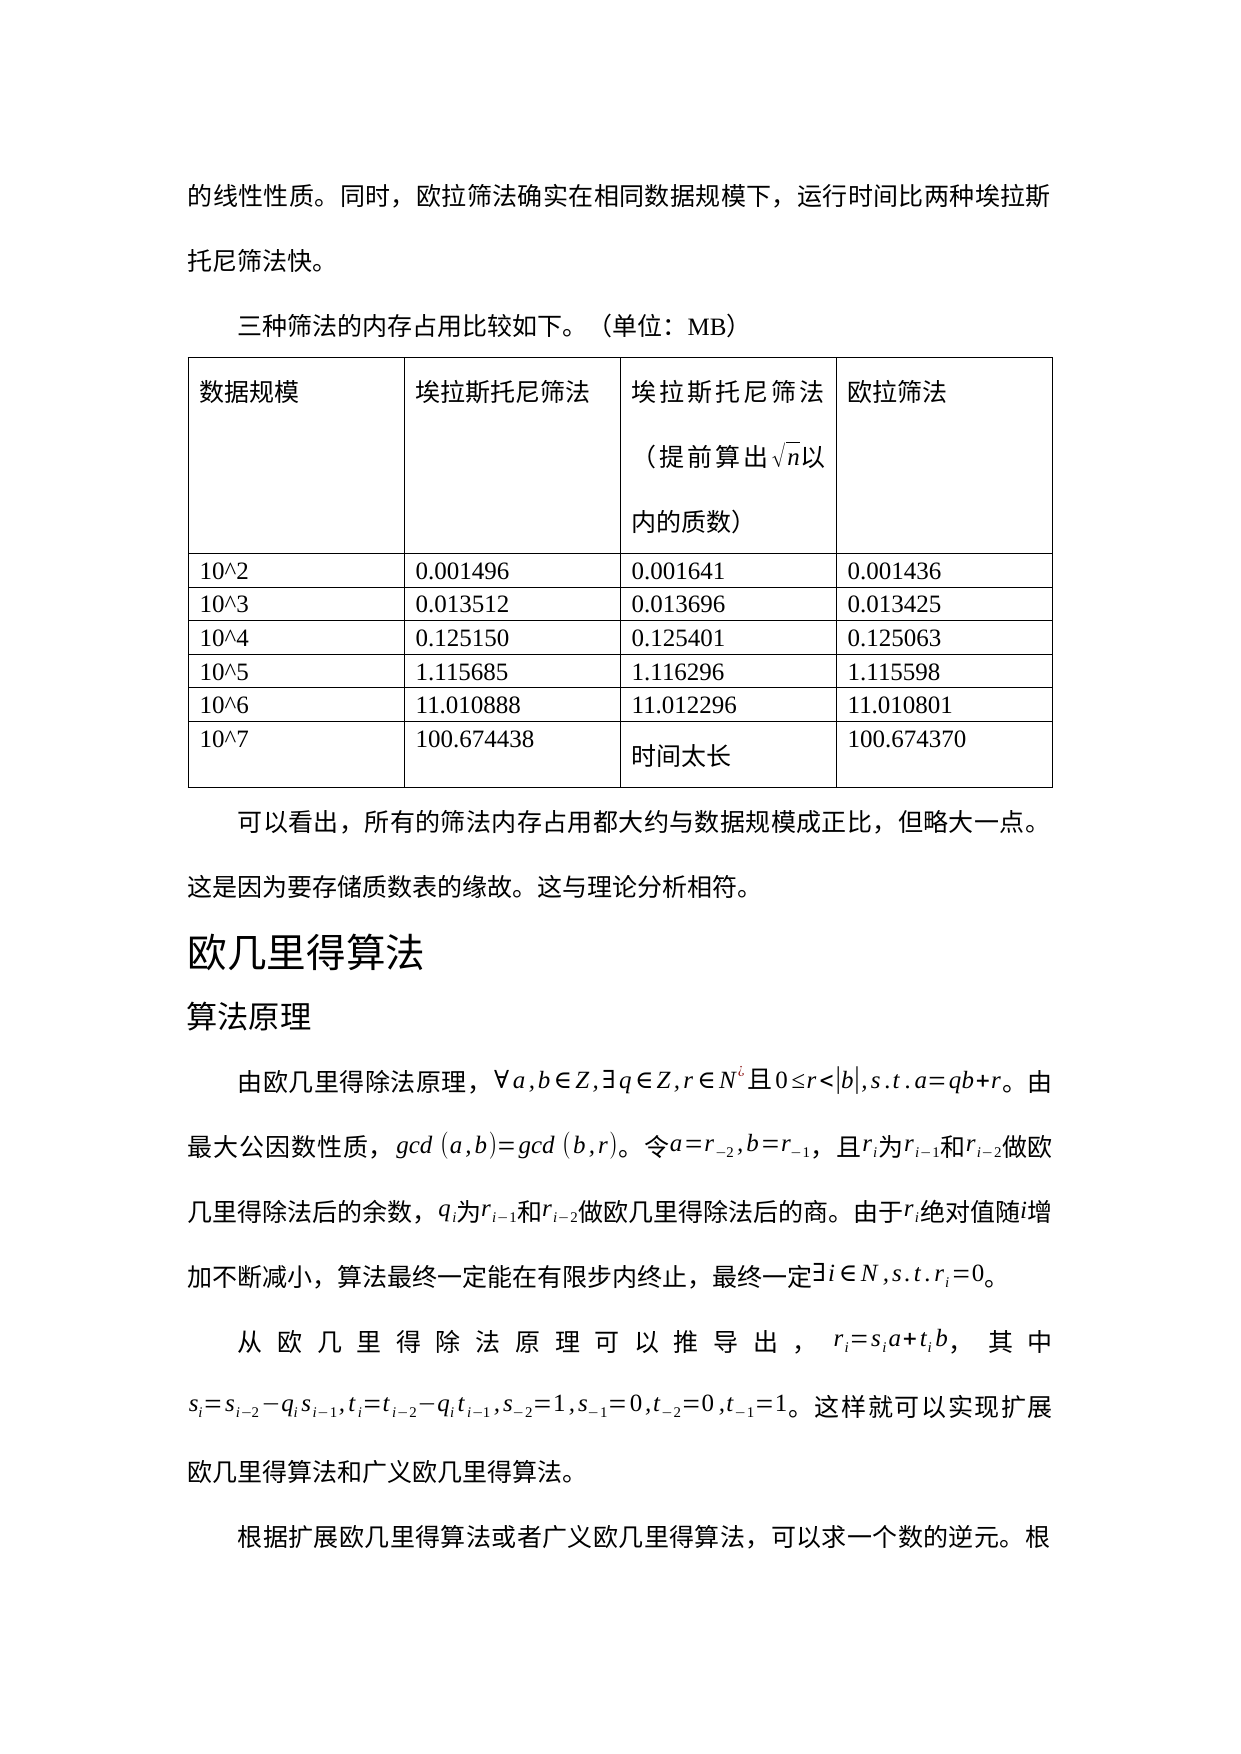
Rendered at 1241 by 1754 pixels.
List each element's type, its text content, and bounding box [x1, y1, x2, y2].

table_cell 11.010801 [837, 688, 1052, 721]
table_cell 10^5 [189, 655, 404, 687]
text 由欧几里得除法原理，。由最大公因数性质，。令，且为和做欧几里得除法后的余数，为和做欧几里得除法后的商。由于绝对值随增加不断减小，算法最终一定能在有限步内终止，最终一定。 [187, 1048, 1053, 1308]
text 从欧几里得除法原理可以推导出，，其中。这样就可以实现扩展欧几里得算法和广义欧几里得算法。 [187, 1308, 1053, 1503]
table_cell 0.125150 [405, 621, 620, 654]
table_cell 0.013512 [405, 588, 620, 620]
table_cell 11.010888 [405, 688, 620, 721]
table_cell 0.013696 [621, 588, 836, 620]
table_cell 0.001496 [405, 554, 620, 587]
table_cell 0.125401 [621, 621, 836, 654]
table_cell 0.001436 [837, 554, 1052, 587]
text 可以看出，所有的筛法内存占用都大约与数据规模成正比，但略大一点。这是因为要存储质数表的缘故。这与理论分析相符。 [187, 788, 1053, 918]
table_cell 0.125063 [837, 621, 1052, 654]
table_cell 10^2 [189, 554, 404, 587]
table_cell 10^6 [189, 688, 404, 721]
table_cell 1.115685 [405, 655, 620, 687]
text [187, 162, 1053, 292]
table_header 欧拉筛法 [837, 358, 1052, 553]
table_cell 0.001641 [621, 554, 836, 587]
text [187, 1503, 1053, 1568]
table_cell 1.116296 [621, 655, 836, 687]
table_cell 10^4 [189, 621, 404, 654]
table_cell 10^7 [189, 722, 404, 787]
table_header 数据规模 [189, 358, 404, 553]
table_header 埃拉斯托尼筛法 [405, 358, 620, 553]
table_cell 10^3 [189, 588, 404, 620]
table_header 埃拉斯托尼筛法（提前算出以内的质数） [621, 358, 836, 553]
subtitle 欧几里得算法 [187, 918, 1053, 983]
table_cell 0.013425 [837, 588, 1052, 620]
text 三种筛法的内存占用比较如下。（单位：MB） [187, 292, 1053, 357]
table_cell 100.674438 [405, 722, 620, 787]
table_cell 11.012296 [621, 688, 836, 721]
subtitle 算法原理 [186, 983, 1053, 1048]
table_cell 100.674370 [837, 722, 1052, 787]
table_cell 1.115598 [837, 655, 1052, 687]
table_cell 时间太长 [621, 722, 836, 787]
